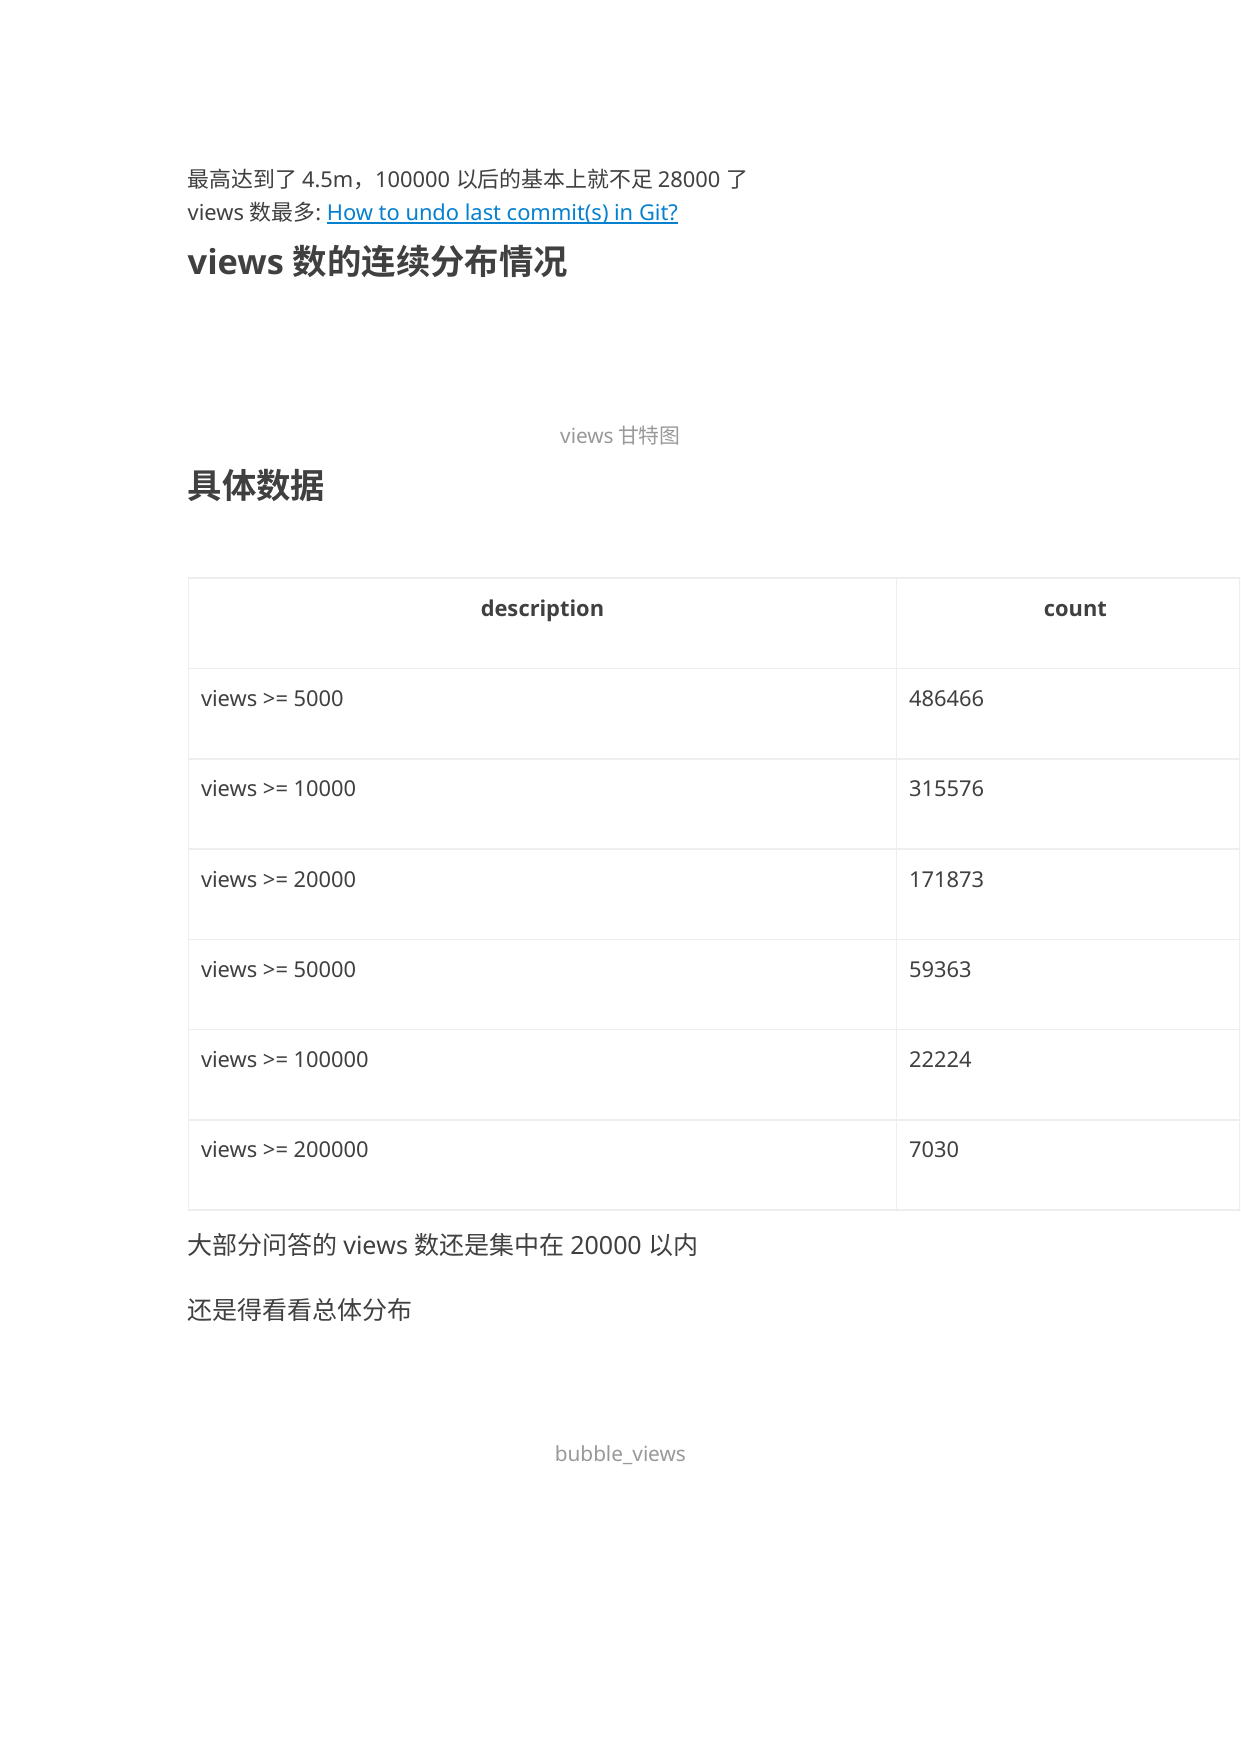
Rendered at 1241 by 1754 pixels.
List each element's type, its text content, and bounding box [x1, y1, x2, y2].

subtitle views 数的连续分布情况 [187, 227, 1053, 292]
table_cell views >= 10000 [189, 760, 896, 848]
table_cell views >= 200000 [189, 1121, 896, 1209]
table_cell 7030 [897, 1121, 1239, 1209]
table_cell 315576 [897, 760, 1239, 848]
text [187, 162, 1053, 227]
table_header description [189, 579, 896, 667]
text 大部分问答的 views 数还是集中在 20000 以内 还是得看看总体分布 [187, 1211, 1053, 1341]
table_cell views >= 20000 [189, 850, 896, 938]
table_cell views >= 5000 [189, 669, 896, 758]
subtitle 具体数据 [187, 451, 1053, 516]
table_header count [897, 579, 1239, 667]
table_cell 486466 [897, 669, 1239, 758]
table_cell views >= 100000 [189, 1030, 896, 1119]
text bubble_views [187, 1437, 1053, 1470]
text views甘特图 [187, 418, 1053, 451]
table_cell 171873 [897, 850, 1239, 938]
table_cell views >= 50000 [189, 940, 896, 1029]
table_cell 22224 [897, 1030, 1239, 1119]
table_cell 59363 [897, 940, 1239, 1029]
